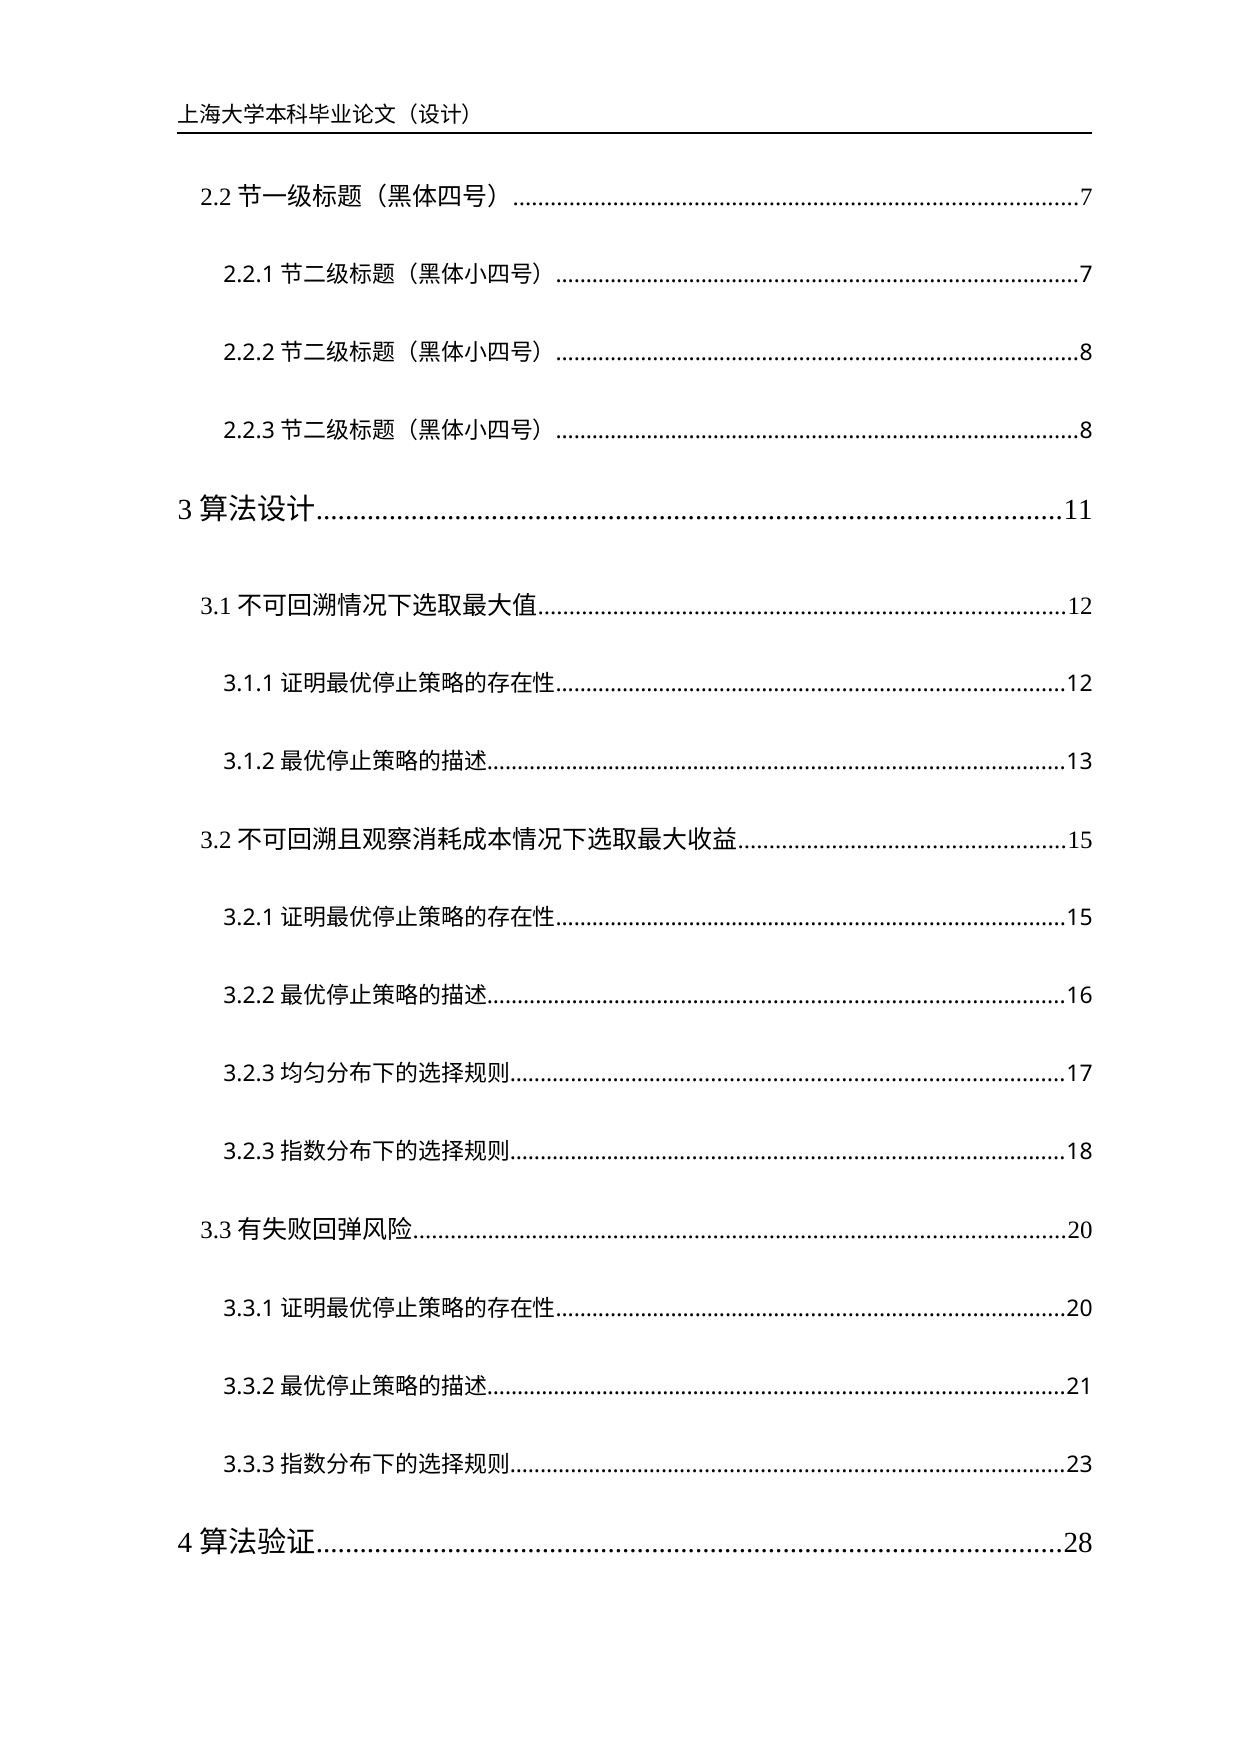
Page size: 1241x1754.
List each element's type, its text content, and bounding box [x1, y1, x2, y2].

text 2.2.3 节二级标题（黑体小四号） 8 [223, 396, 1092, 461]
text 3.2 不可回溯且观察消耗成本情况下选取最大收益 15 [200, 805, 1092, 870]
text 2.2.2 节二级标题（黑体小四号） 8 [223, 318, 1092, 383]
text 2.2 节一级标题（黑体四号） 7 [200, 162, 1092, 227]
text 3.1.2 最优停止策略的描述 13 [223, 727, 1092, 792]
text 3.3.3 指数分布下的选择规则 23 [223, 1430, 1092, 1495]
text 2.2.1 节二级标题（黑体小四号） 7 [223, 240, 1092, 305]
text 3.2.1 证明最优停止策略的存在性 15 [223, 883, 1092, 948]
text 3.2.3 均匀分布下的选择规则 17 [223, 1039, 1092, 1104]
text 3 算法设计 11 [177, 474, 1092, 539]
text 4 算法验证 28 [177, 1508, 1092, 1573]
text 3.2.2 最优停止策略的描述 16 [223, 961, 1092, 1026]
text 3.2.3 指数分布下的选择规则 18 [223, 1117, 1092, 1182]
text 3.1 不可回溯情况下选取最大值 12 [200, 571, 1092, 636]
text 3.3.2 最优停止策略的描述 21 [223, 1352, 1092, 1417]
text 3.3 有失败回弹风险 20 [200, 1195, 1092, 1260]
text 3.3.1 证明最优停止策略的存在性 20 [223, 1274, 1092, 1339]
text 3.1.1 证明最优停止策略的存在性 12 [223, 649, 1092, 714]
